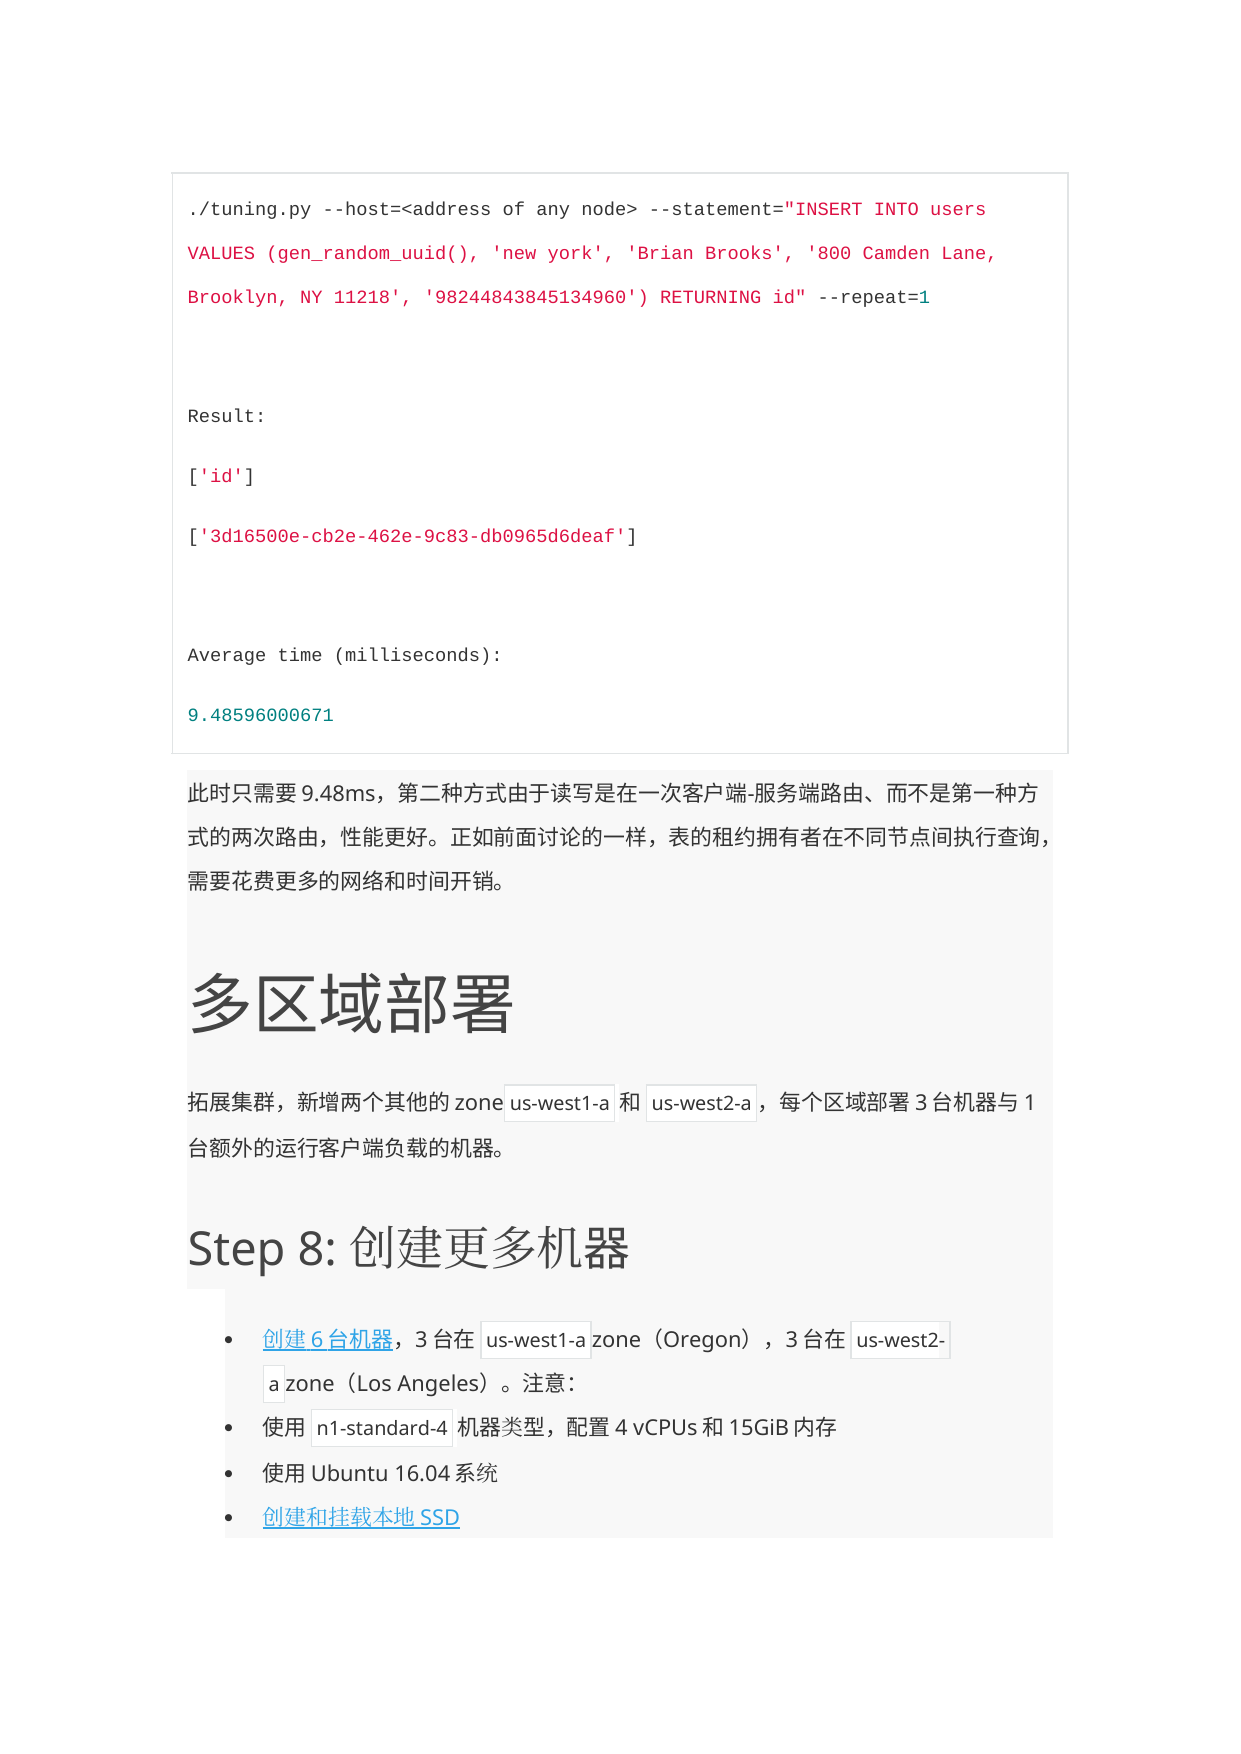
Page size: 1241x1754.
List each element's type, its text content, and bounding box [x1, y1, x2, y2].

text 拓展集群，新增两个其他的zoneus-west1-a和us-west2-a，每个区域部署3台机器与1台额外的运行客户端负载的机器。 [187, 1081, 1053, 1169]
list 创建6台机器，3台在us-west1-azone（Oregon），3台在us-west2-azone（Los Angeles）。注意： [225, 1318, 1053, 1406]
text 9.48596000671 [173, 678, 1067, 753]
text ['3d16500e-cb2e-462e-9c83-db0965d6deaf'] [173, 499, 1067, 558]
text Step 8: 创建更多机器 [187, 1201, 1053, 1289]
text ['id'] [173, 439, 1067, 499]
list 创建和挂载本地SSD [225, 1494, 1053, 1538]
text 此时只需要9.48ms，第二种方式由于读写是在一次客户端-服务端路由、而不是第一种方式的两次路由，性能更好。正如前面讨论的一样，表的租约拥有者在不同节点间执行查询，需要花费更多的网络和时间开销。 [187, 770, 1053, 902]
text 多区域部署 [187, 933, 1053, 1066]
text ./tuning.py --host=<address of any node> --statement="INSERT INTO users VALUES (gen_random_uuid(), 'new york', 'Brian Brooks', '800 Camden Lane, Brooklyn, NY 11218', '98244843845134960') RETURNING id" --repeat=1 [173, 174, 1067, 320]
list 使用Ubuntu 16.04系统 [225, 1450, 1053, 1494]
text Average time (milliseconds): [173, 618, 1067, 678]
text Result: [173, 379, 1067, 439]
list 使用n1-standard-4机器类型，配置4 vCPUs和15GiB内存 [225, 1406, 1053, 1450]
